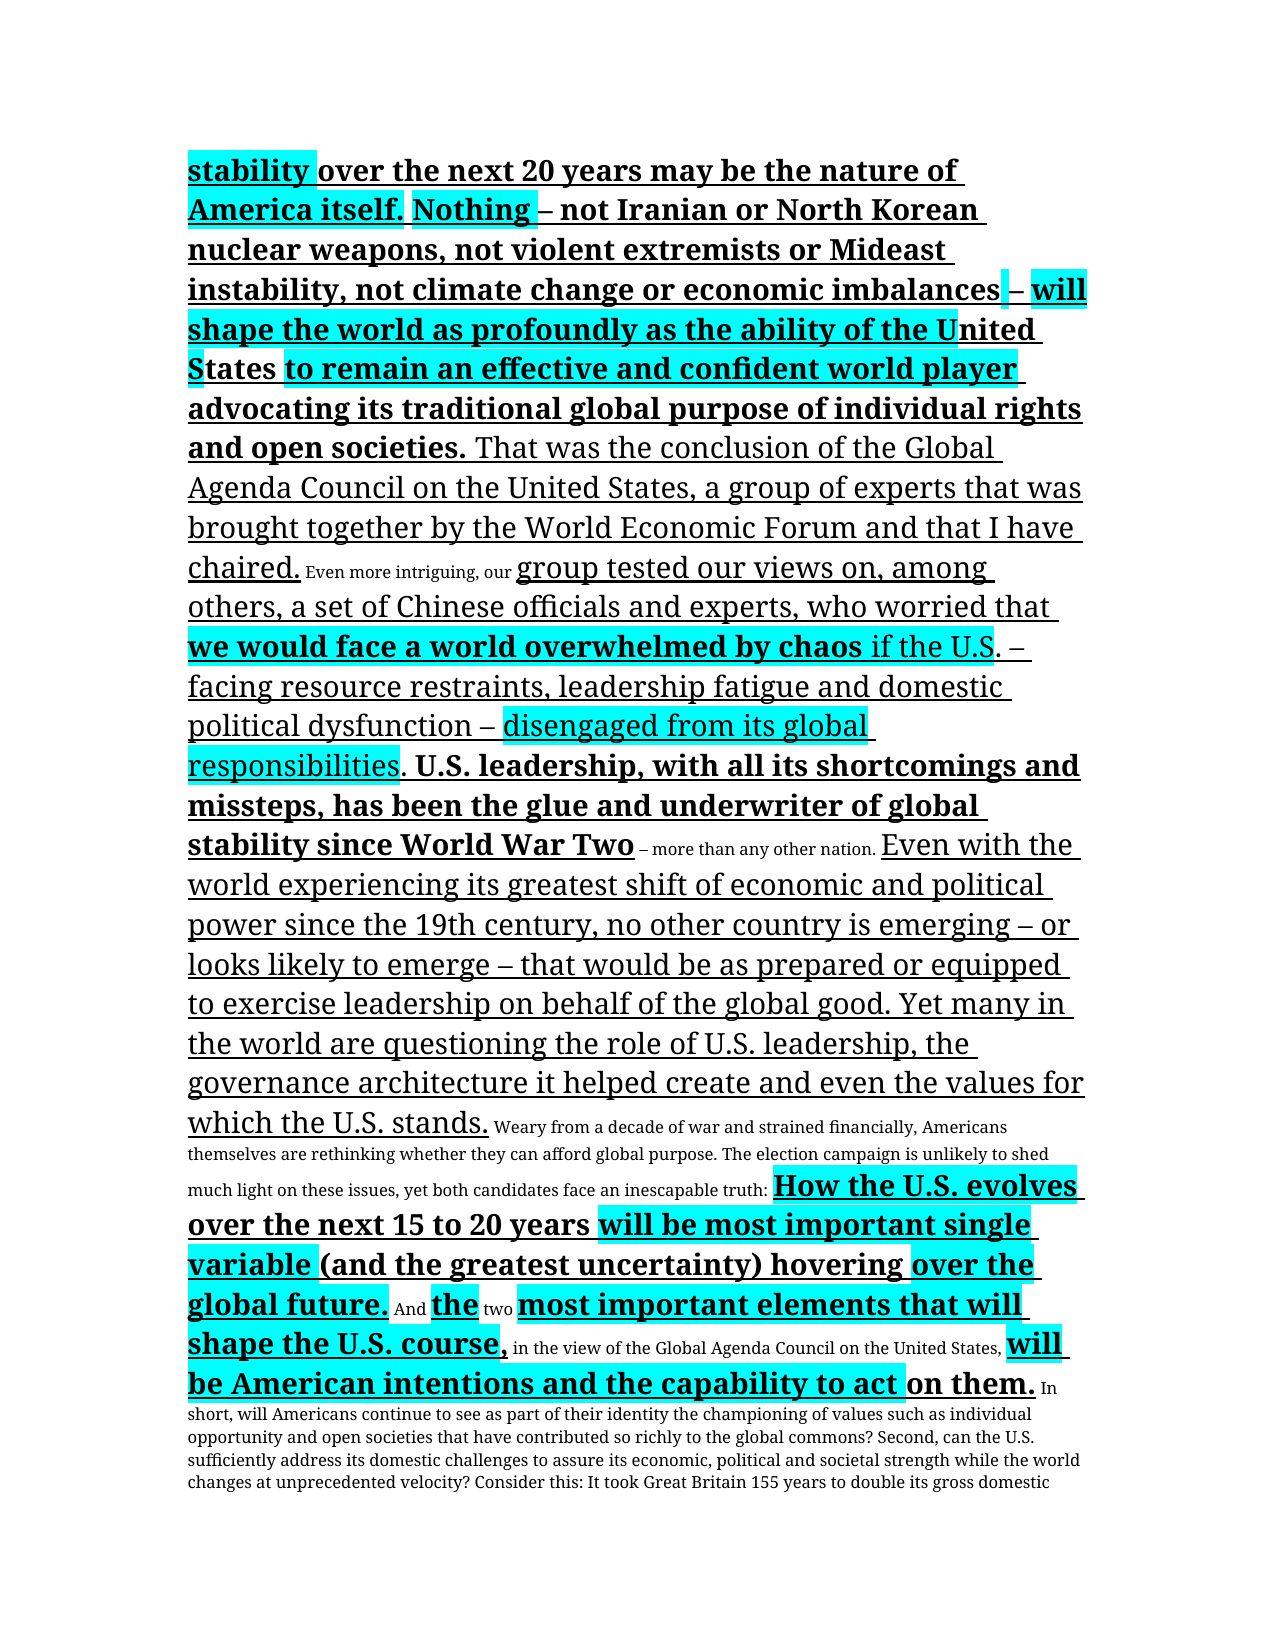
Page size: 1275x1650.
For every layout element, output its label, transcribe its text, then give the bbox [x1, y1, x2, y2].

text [187, 304, 1087, 1494]
